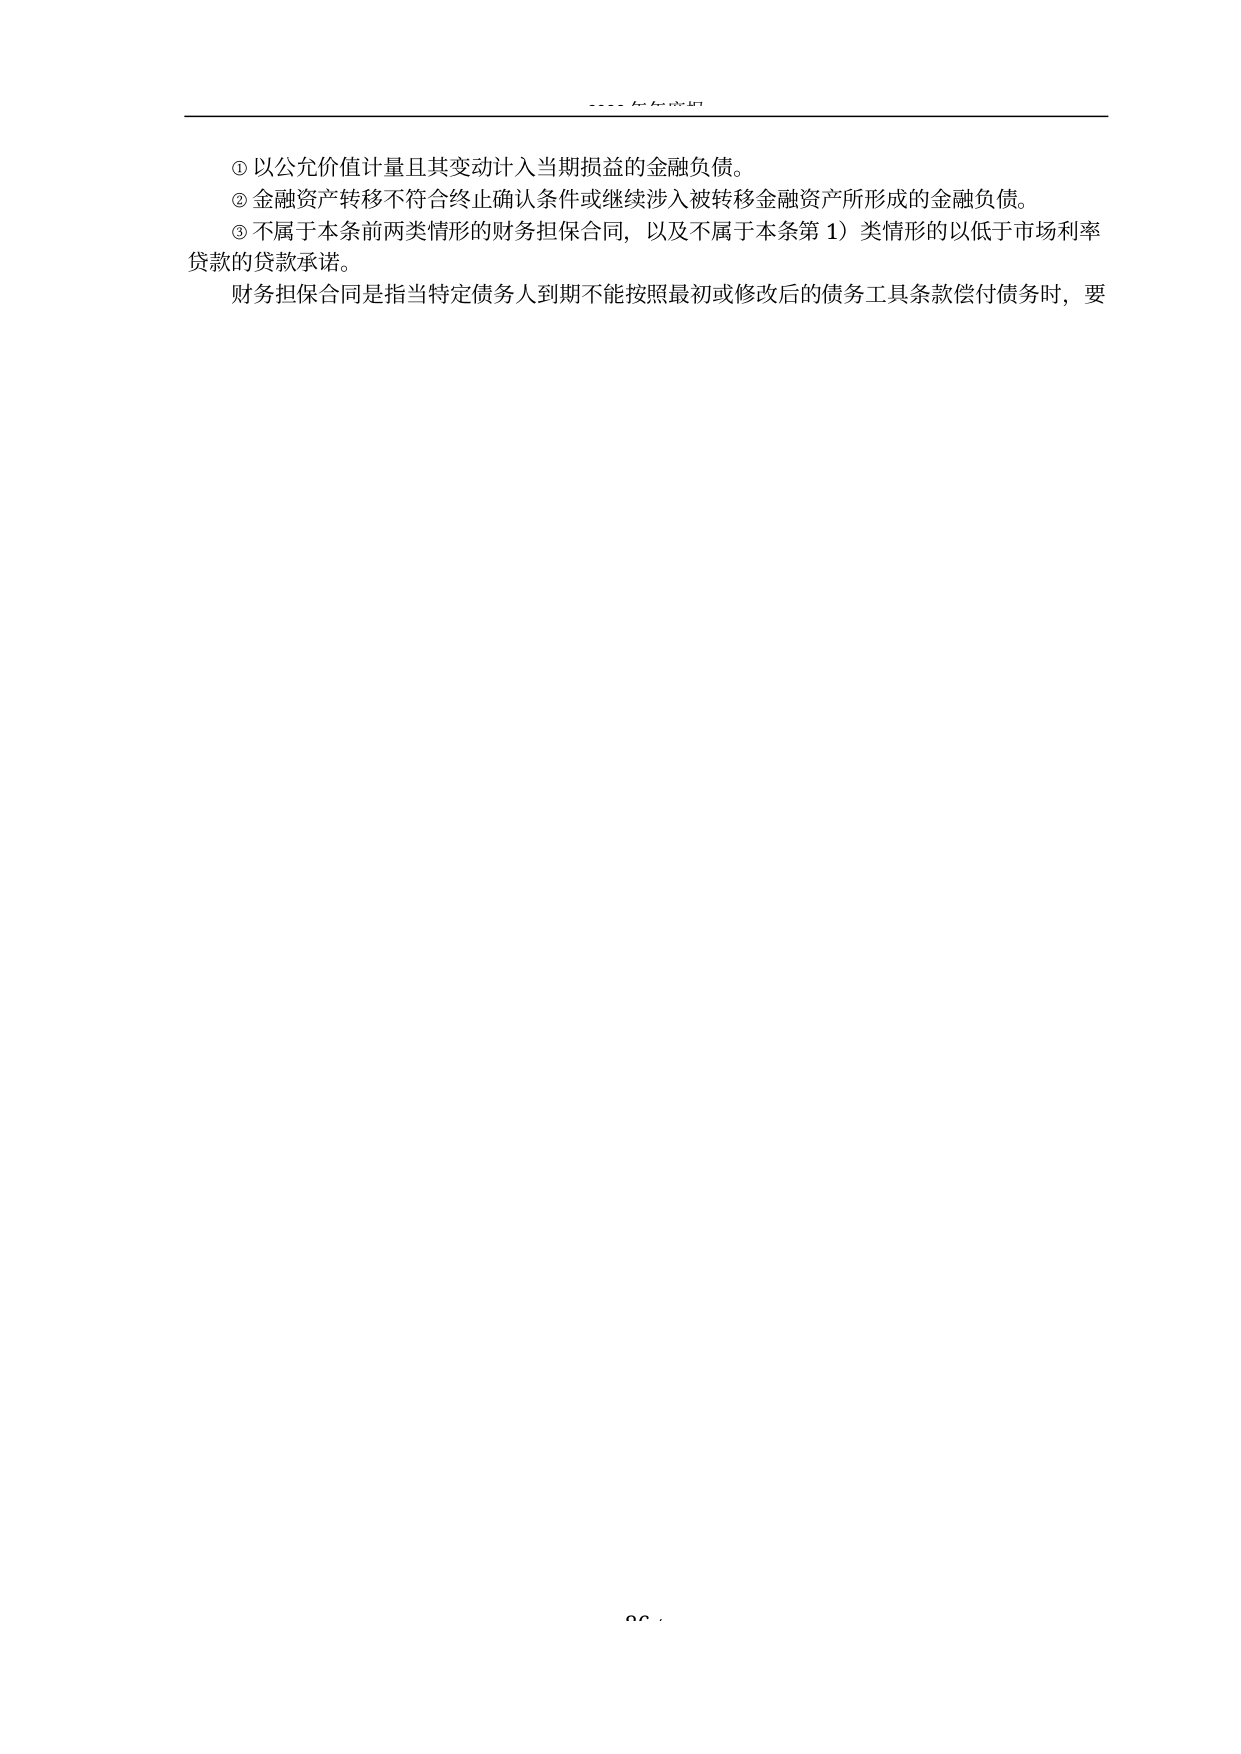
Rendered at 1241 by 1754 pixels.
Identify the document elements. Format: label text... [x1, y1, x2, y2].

text 财务担保合同是指当特定债务人到期不能按照最初或修改后的债务工具条款偿付债务时，要 [231, 277, 1140, 308]
text ③不属于本条前两类情形的财务担保合同，以及不属于本条第 1）类情形的以低于市场利率贷款的贷款承诺。 [187, 214, 1108, 277]
text ①以公允价值计量且其变动计入当期损益的金融负债。 [231, 150, 1140, 182]
text ②金融资产转移不符合终止确认条件或继续涉入被转移金融资产所形成的金融负债。 [231, 182, 1140, 213]
